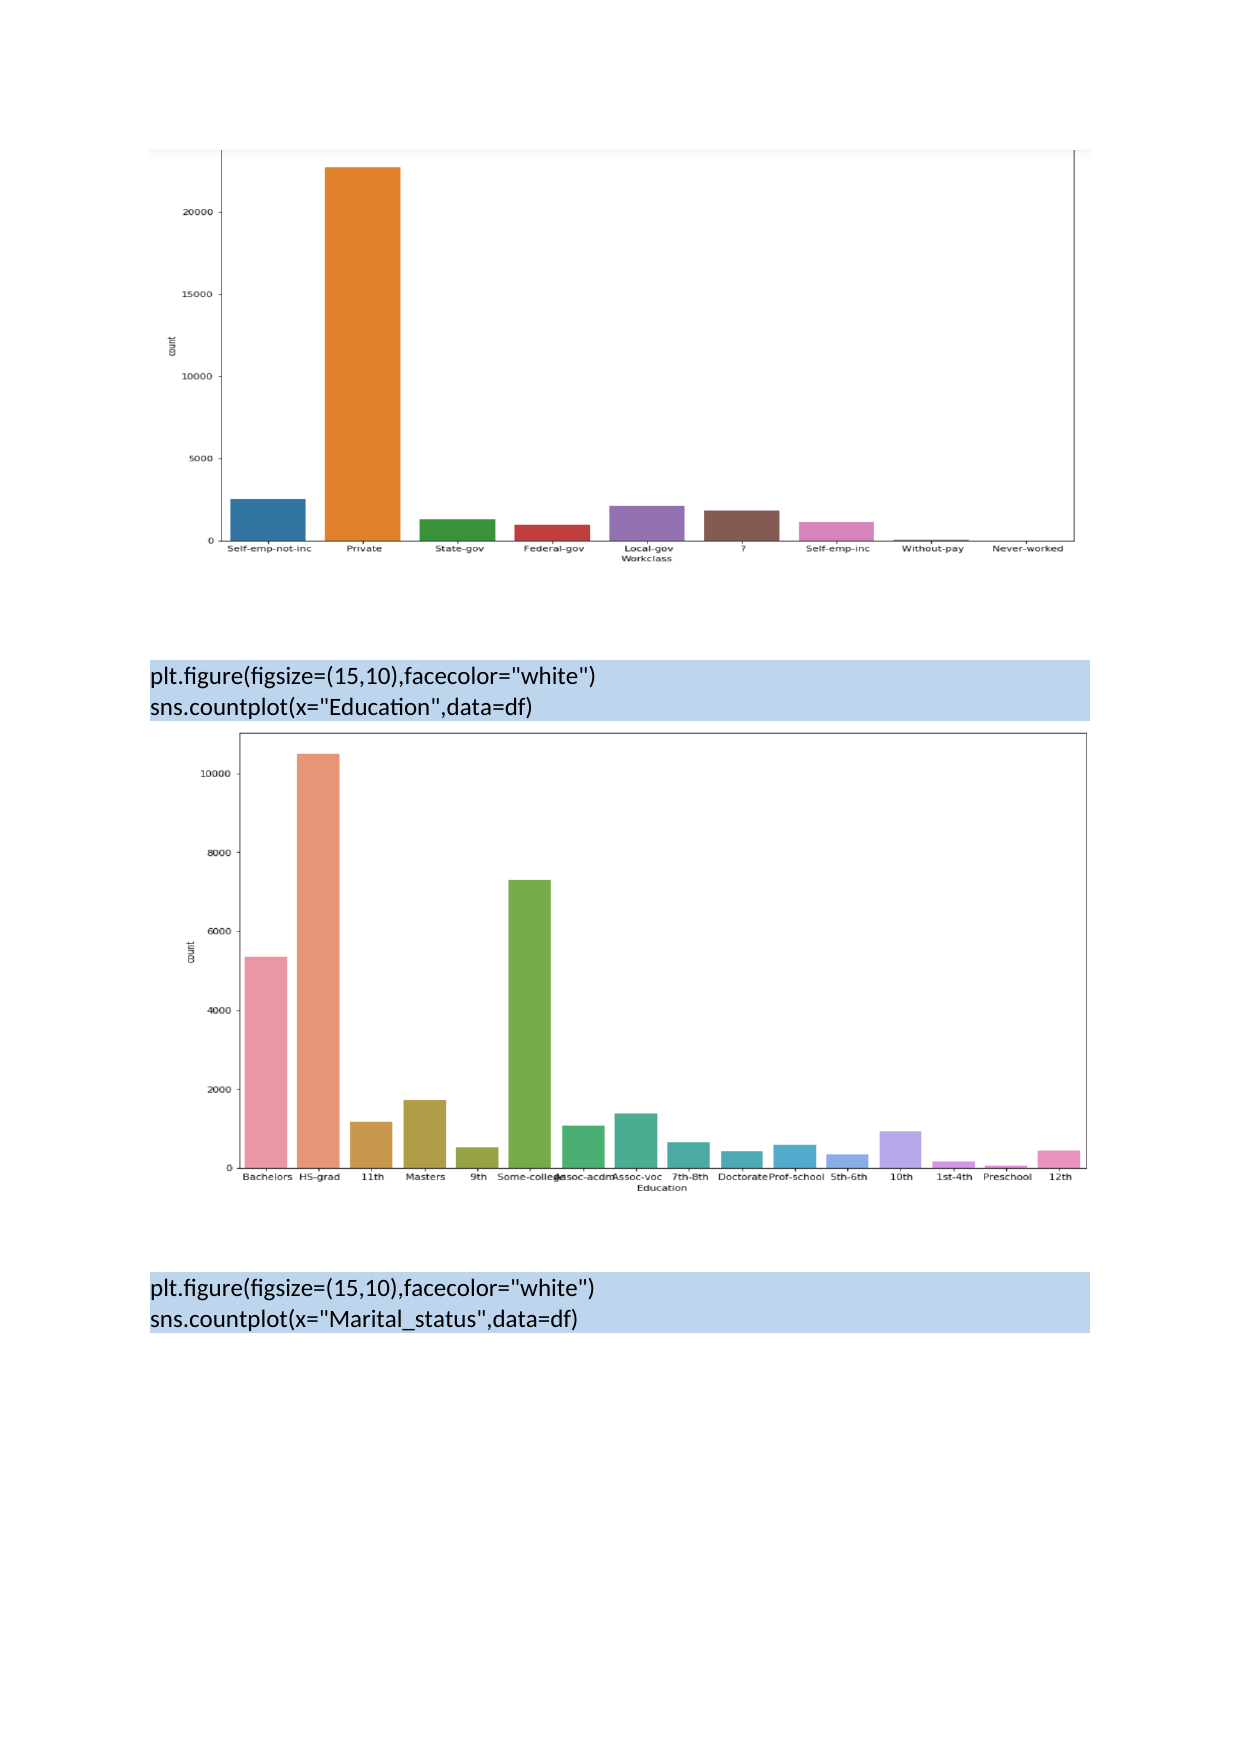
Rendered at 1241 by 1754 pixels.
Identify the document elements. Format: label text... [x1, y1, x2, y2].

picture [150, 721, 1179, 1204]
picture [150, 150, 1091, 562]
text sns.countplot(x="Marital_status",data=df) [150, 1303, 1090, 1333]
text plt.figure(figsize=(15,10),facecolor="white") [150, 660, 1090, 691]
text sns.countplot(x="Education",data=df) [150, 691, 1090, 721]
text plt.figure(figsize=(15,10),facecolor="white") [150, 1272, 1090, 1303]
